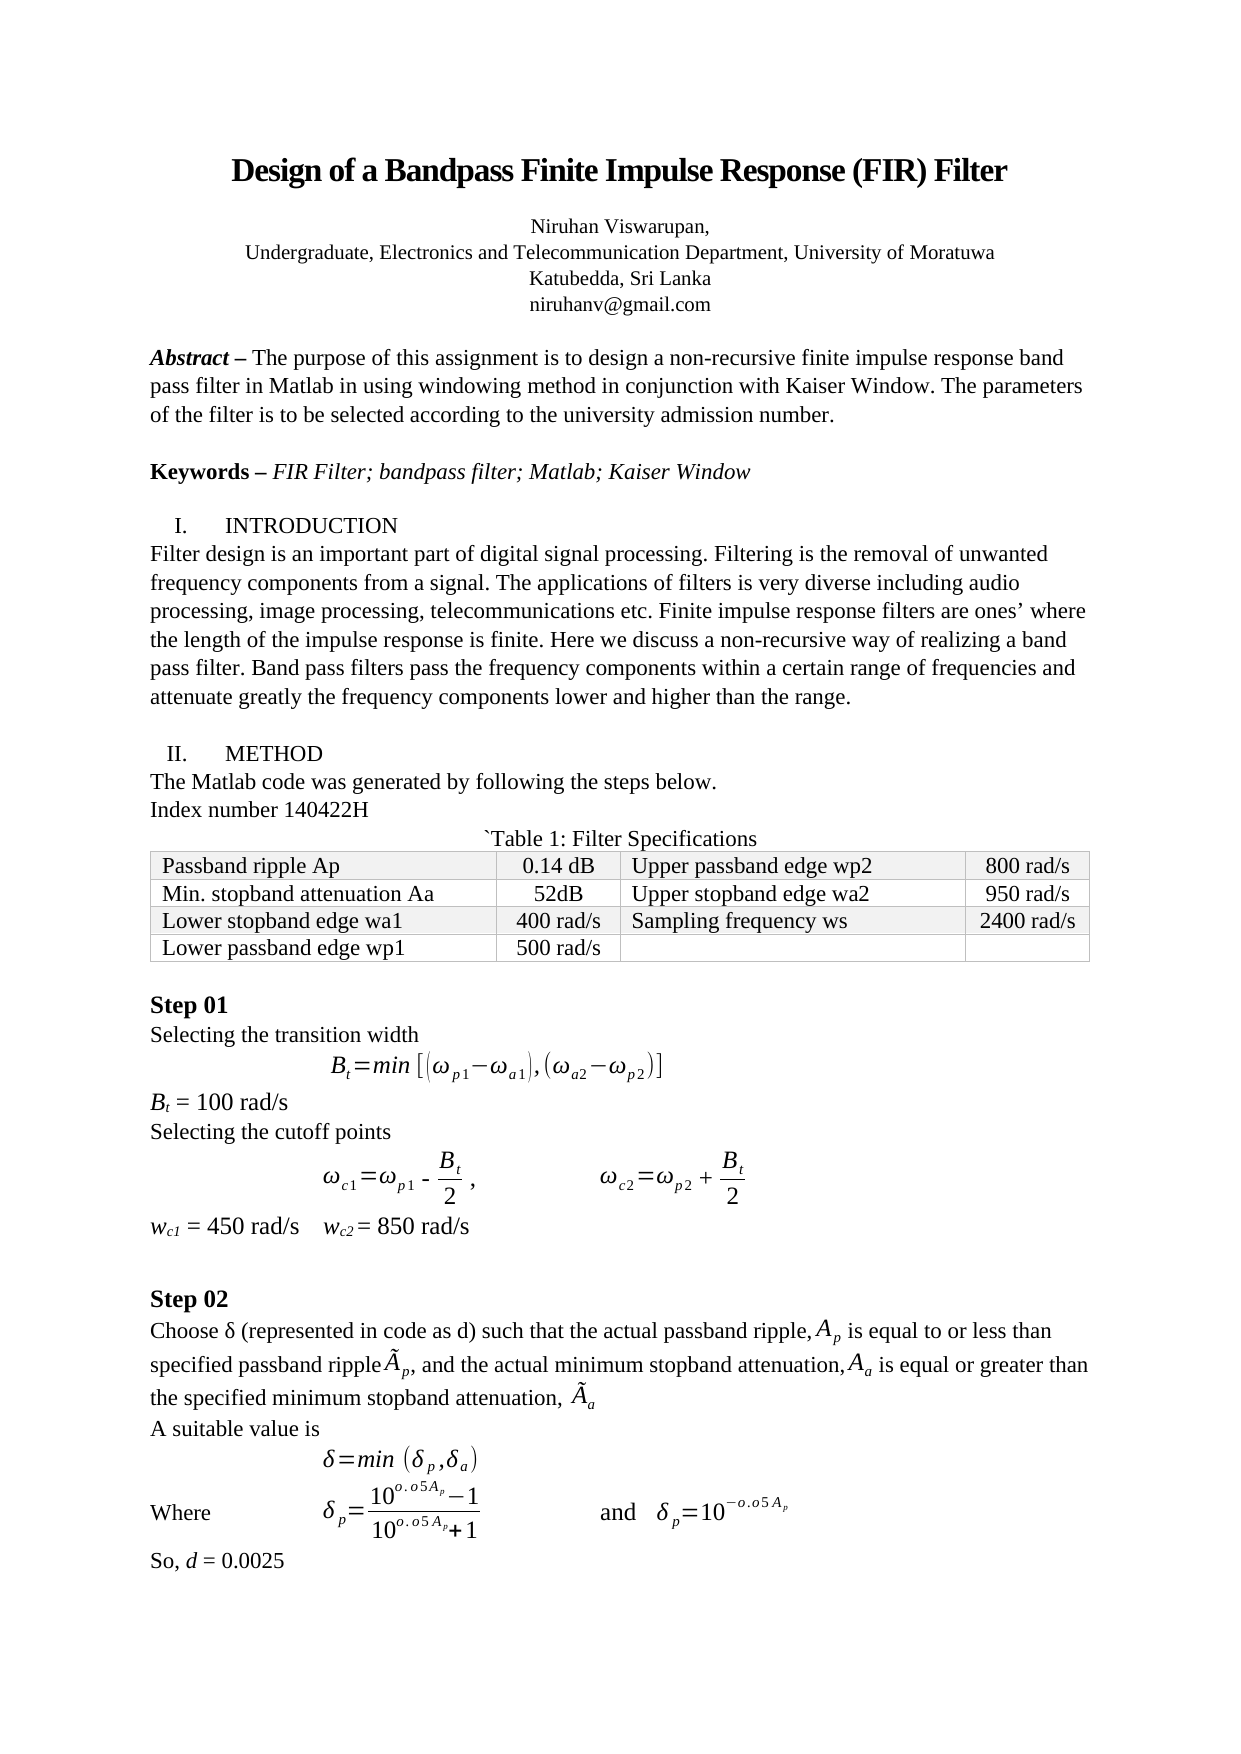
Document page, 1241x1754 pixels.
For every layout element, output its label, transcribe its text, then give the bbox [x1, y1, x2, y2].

text Selecting the transition width [150, 1021, 1090, 1048]
table_cell 2400 rad/s [966, 907, 1089, 933]
table_cell 400 rad/s [497, 907, 620, 933]
text Undergraduate, Electronics and Telecommunication Department, University of Moratuwa [150, 240, 1090, 264]
text Niruhan Viswarupan, [150, 214, 1090, 238]
text Filter design is an important part of digital signal processing. Filtering is the removal of unwanted frequency components from a signal. The applications of filters is very diverse including audio processing, image processing, telecommunications etc. Finite impulse response filters are ones’ where the length of the impulse response is finite. Here we discuss a non-recursive way of realizing a band pass filter. Band pass filters pass the frequency components within a certain range of frequencies and attenuate greatly the frequency components lower and higher than the range. [150, 541, 1090, 709]
table_cell 52dB [497, 880, 620, 906]
table_cell 500 rad/s [497, 935, 620, 961]
text Step 02 [150, 1284, 1090, 1312]
text Index number 140422H [150, 796, 1090, 823]
text Step 01 [150, 990, 1090, 1019]
text niruhanv@gmail.com [150, 292, 1090, 316]
text Keywords – FIR Filter; bandpass filter; Matlab; Kaiser Window [150, 458, 1090, 484]
text wc1 = 450 rad/s wc2 = 850 rad/s [150, 1211, 1090, 1240]
text The Matlab code was generated by following the steps below. [150, 768, 1090, 794]
table_cell Upper stopband edge wa2 [621, 880, 965, 906]
text Bt = 100 rad/s [150, 1087, 1090, 1116]
table_cell Lower passband edge wp1 [151, 935, 496, 961]
text So, d = 0.0025 [150, 1548, 1090, 1574]
table_header `Table 1: Filter Specifications [151, 825, 1090, 851]
table_cell Sampling frequency ws [621, 907, 965, 933]
table_cell Upper passband edge wp2 [621, 852, 965, 879]
table_cell 950 rad/s [966, 880, 1089, 906]
text Abstract – The purpose of this assignment is to design a non-recursive finite impulse response band pass filter in Matlab in using windowing method in conjunction with Kaiser Window. The parameters of the filter is to be selected according to the university admission number. [150, 344, 1090, 427]
text Choose δ (represented in code as d) such that the actual passband ripple, is equal to or less than specified passband ripple, and the actual minimum stopband attenuation, is equal or greater than the specified minimum stopband attenuation, [150, 1315, 1090, 1413]
list METHOD [187, 739, 1090, 766]
title Design of a Bandpass Finite Impulse Response (FIR) Filter [150, 150, 1090, 188]
list INTRODUCTION [187, 512, 1090, 538]
table_cell [621, 935, 965, 961]
text - , + [150, 1146, 1090, 1209]
text Where and [150, 1478, 1090, 1544]
text A suitable value is [150, 1415, 1090, 1441]
table_cell Passband ripple Ap [151, 852, 496, 879]
text Katubedda, Sri Lanka [150, 266, 1090, 290]
table_cell Lower stopband edge wa1 [151, 907, 496, 933]
text Selecting the cutoff points [150, 1118, 1090, 1144]
table_cell Min. stopband attenuation Aa [151, 880, 496, 906]
table_cell 0.14 dB [497, 852, 620, 879]
table_cell [966, 935, 1089, 961]
table_cell 800 rad/s [966, 852, 1089, 879]
